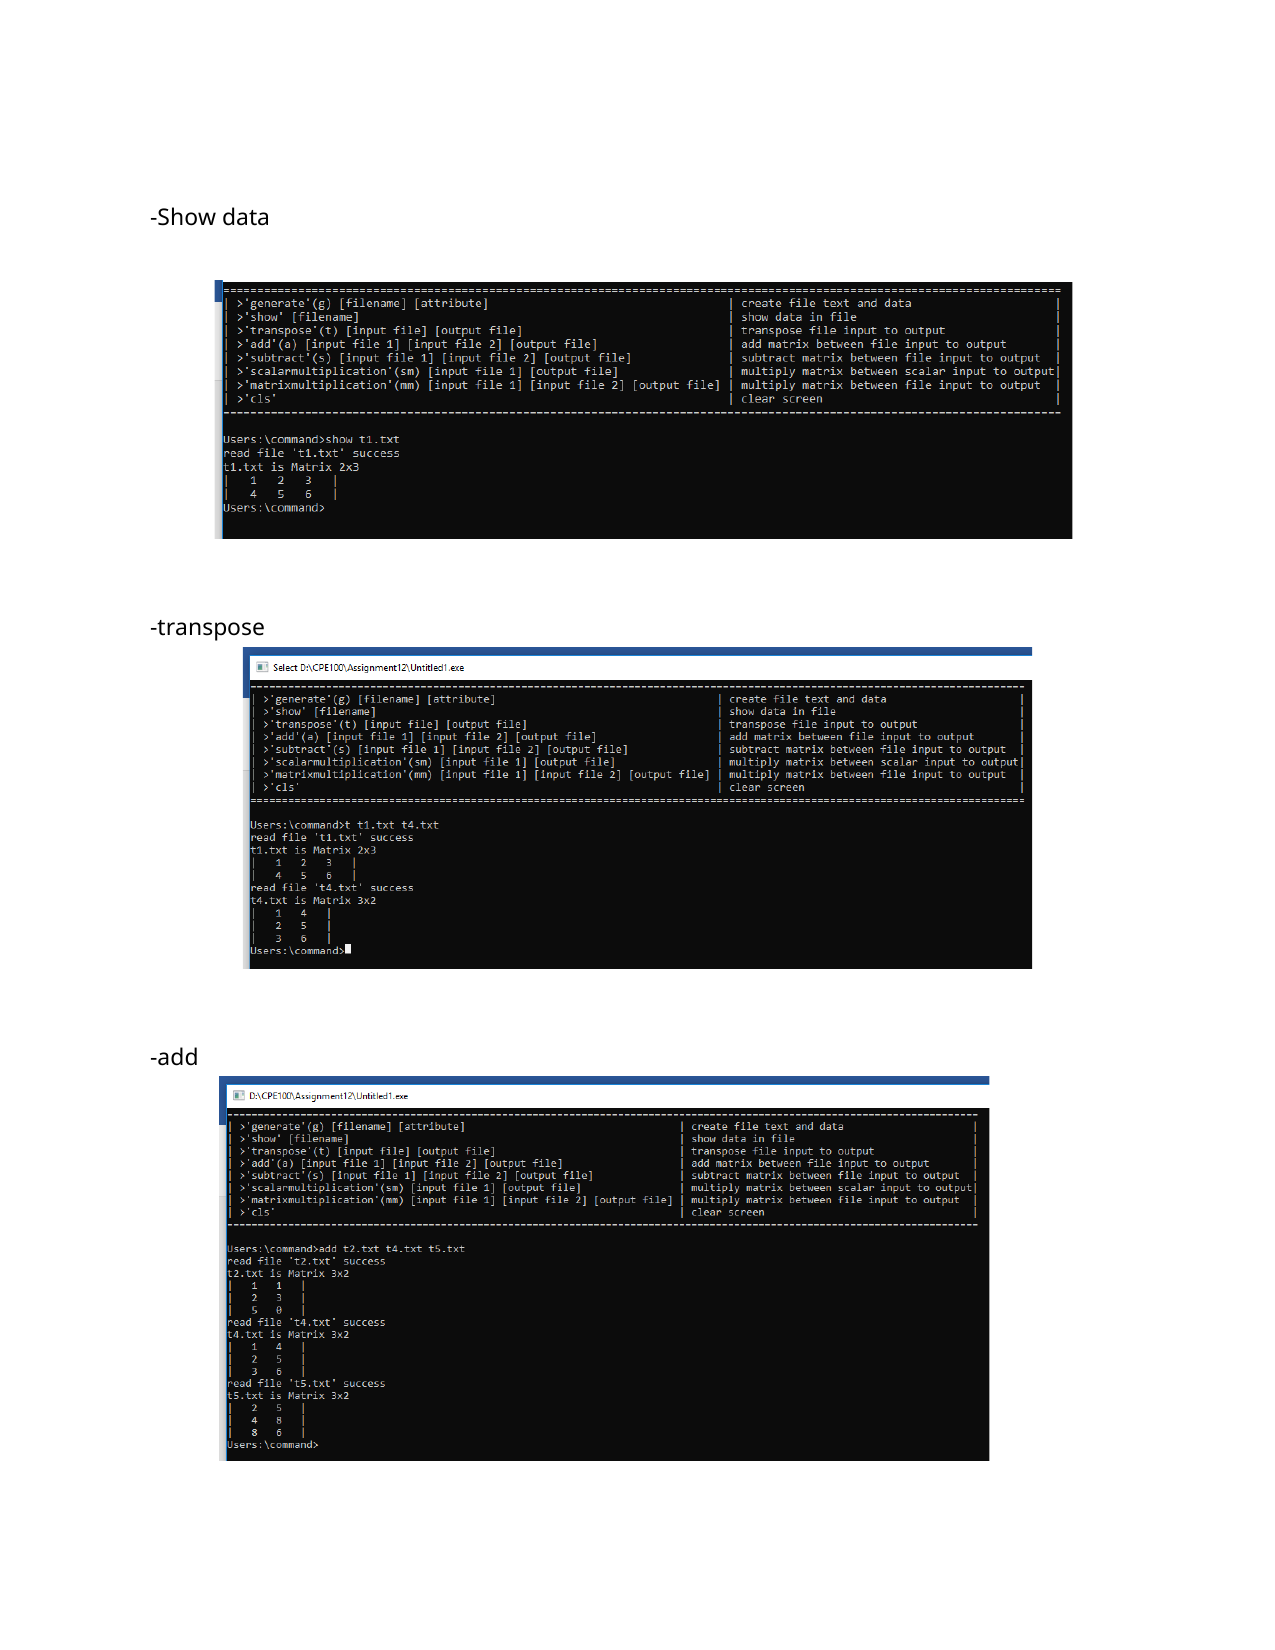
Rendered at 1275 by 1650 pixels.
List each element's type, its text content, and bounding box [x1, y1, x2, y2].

text -add [150, 1041, 1125, 1072]
text -transpose [150, 611, 1125, 642]
picture [214, 280, 1073, 539]
text -Show data [150, 200, 1125, 232]
picture [219, 1076, 990, 1461]
picture [242, 647, 1033, 969]
